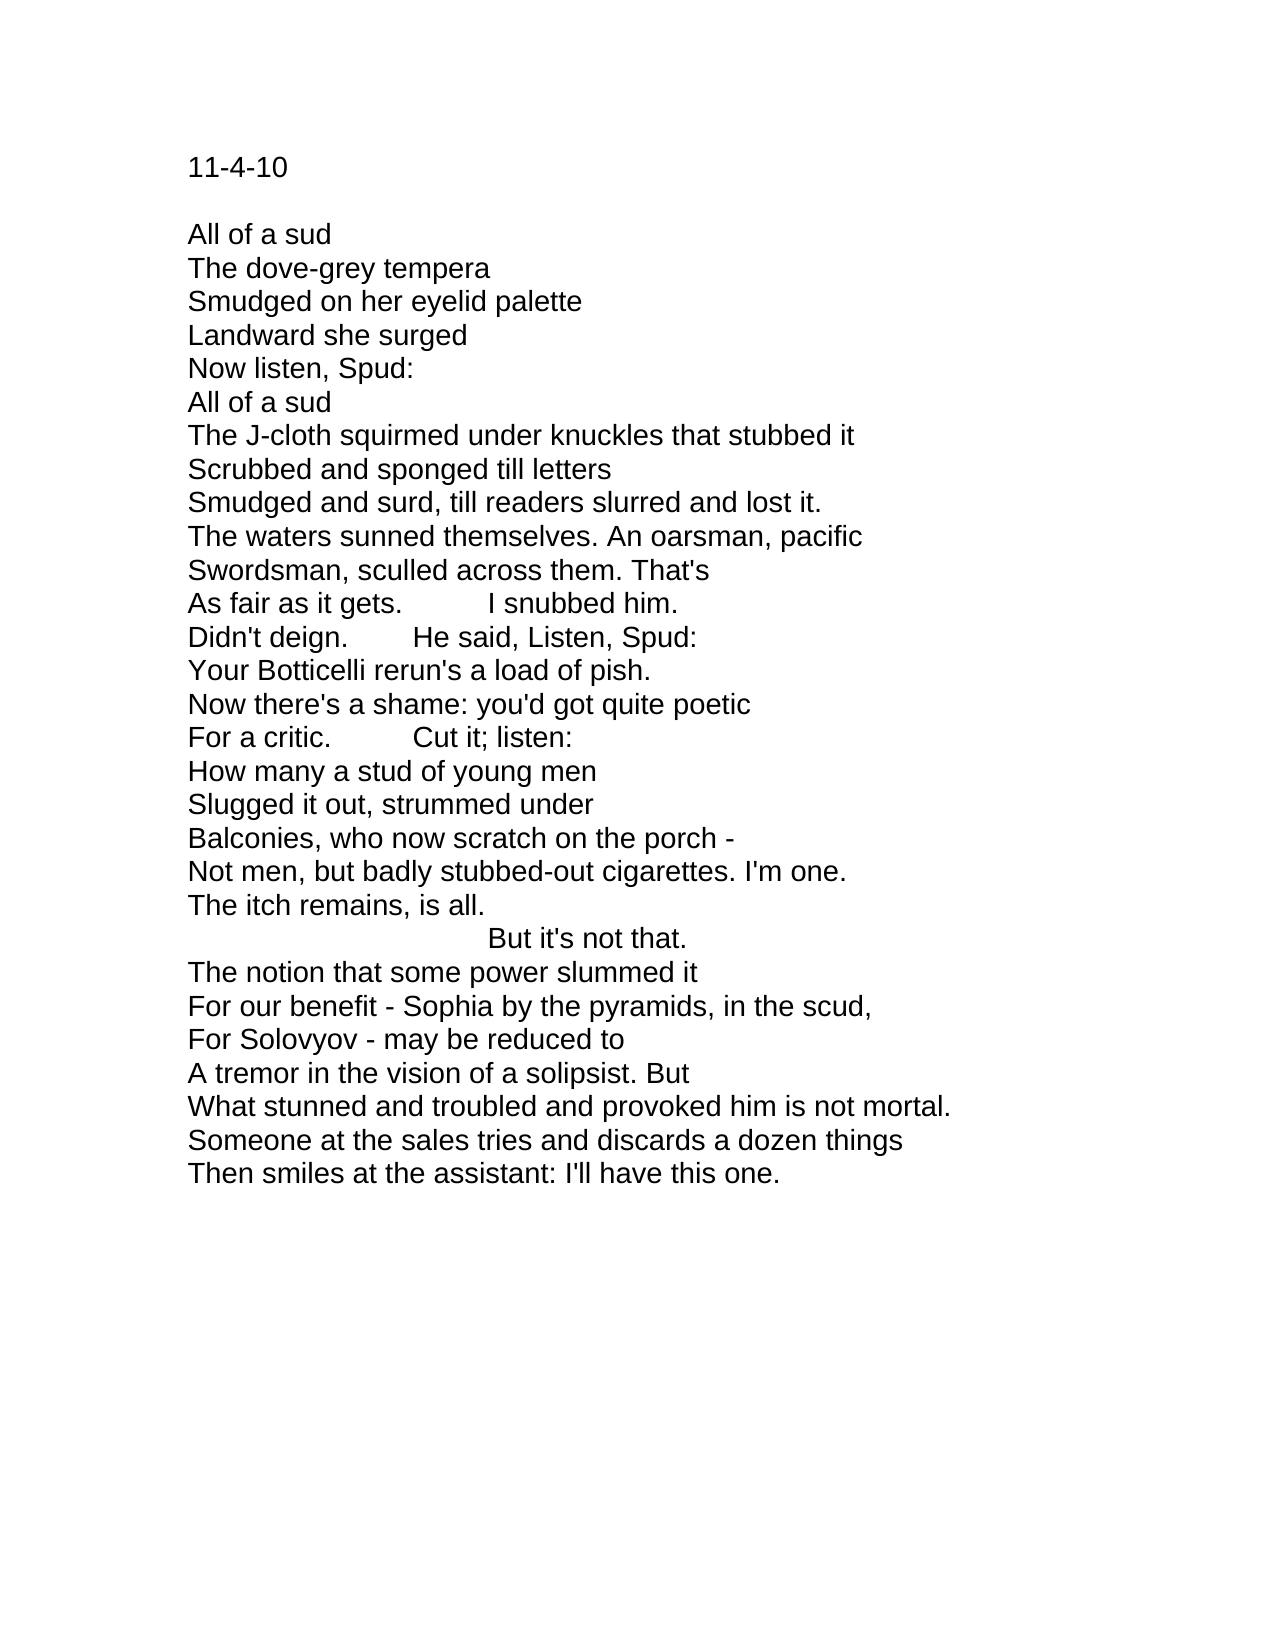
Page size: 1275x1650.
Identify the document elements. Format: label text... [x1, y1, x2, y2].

text 11-4-10 All of a sud The dove-grey tempera Smudged on her eyelid palette Landward she surged Now listen, Spud: All of a sud The J-cloth squirmed under knuckles that stubbed it Scrubbed and sponged till letters Smudged and surd, till readers slurred and lost it. The waters sunned themselves. An oarsman, pacific Swordsman, sculled across them. That's As fair as it gets. I snubbed him. Didn't deign. He said, Listen, Spud: Your Botticelli rerun's a load of pish. Now there's a shame: you'd got quite poetic For a critic. Cut it; listen: How many a stud of young men Slugged it out, strummed under Balconies, who now scratch on the porch - Not men, but badly stubbed-out cigarettes. I'm one. The itch remains, is all. But it's not that. The notion that some power slummed it For our benefit - Sophia by the pyramids, in the scud, For Solovyov - may be reduced to A tremor in the vision of a solipsist. But What stunned and troubled and provoked him is not mortal. Someone at the sales tries and discards a dozen things Then smiles at the assistant: I'll have this one. [187, 150, 1087, 1223]
